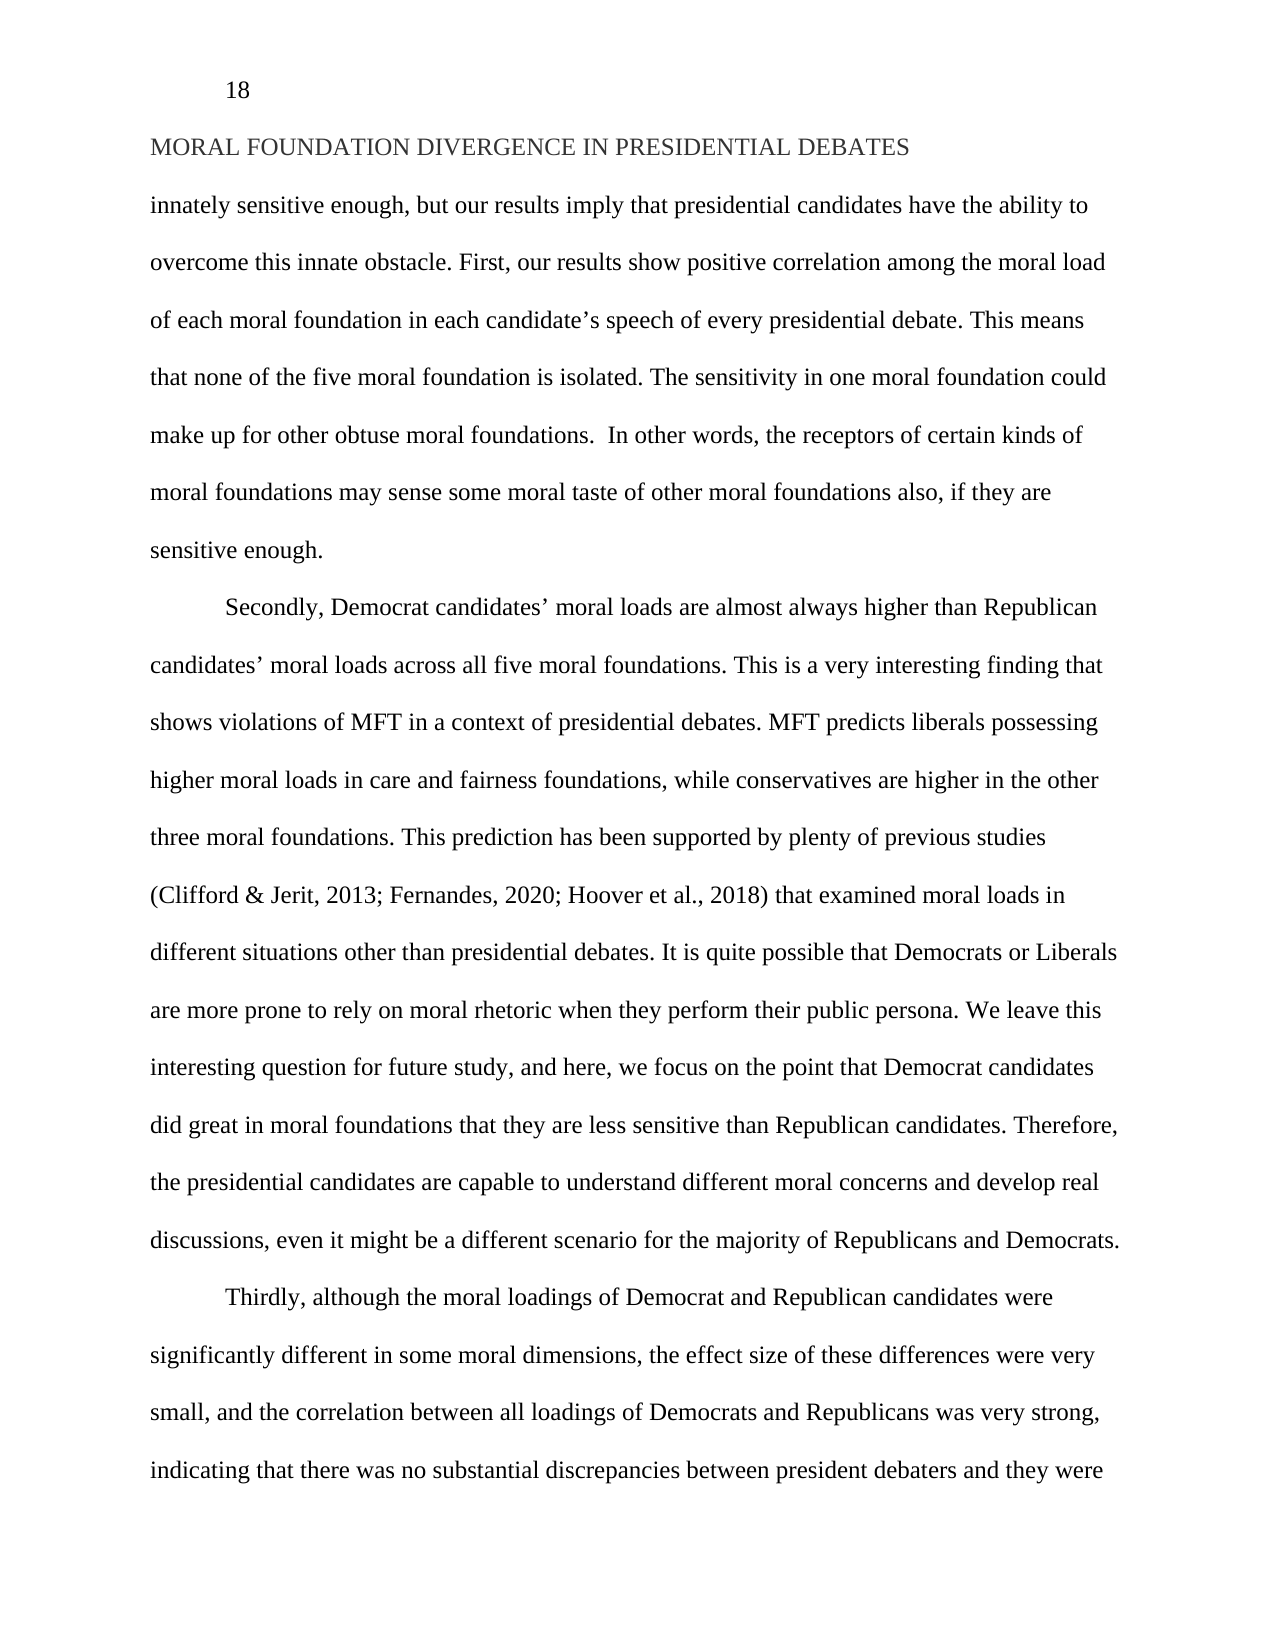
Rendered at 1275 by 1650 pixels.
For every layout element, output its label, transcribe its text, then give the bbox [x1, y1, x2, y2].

text Secondly, Democrat candidates’ moral loads are almost always higher than Republican candidates’ moral loads across all five moral foundations. This is a very interesting finding that shows violations of MFT in a context of presidential debates. MFT predicts liberals possessing higher moral loads in care and fairness foundations, while conservatives are higher in the other three moral foundations. This prediction has been supported by plenty of previous studies (Clifford & Jerit, 2013; Fernandes, 2020; Hoover et al., 2018) that examined moral loads in different situations other than presidential debates. It is quite possible that Democrats or Liberals are more prone to rely on moral rhetoric when they perform their public persona. We leave this interesting question for future study, and here, we focus on the point that Democrat candidates did great in moral foundations that they are less sensitive than Republican candidates. Therefore, the presidential candidates are capable to understand different moral concerns and develop real discussions, even it might be a different scenario for the majority of Republicans and Democrats. [150, 592, 1125, 1254]
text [150, 1282, 1125, 1484]
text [150, 190, 1125, 564]
